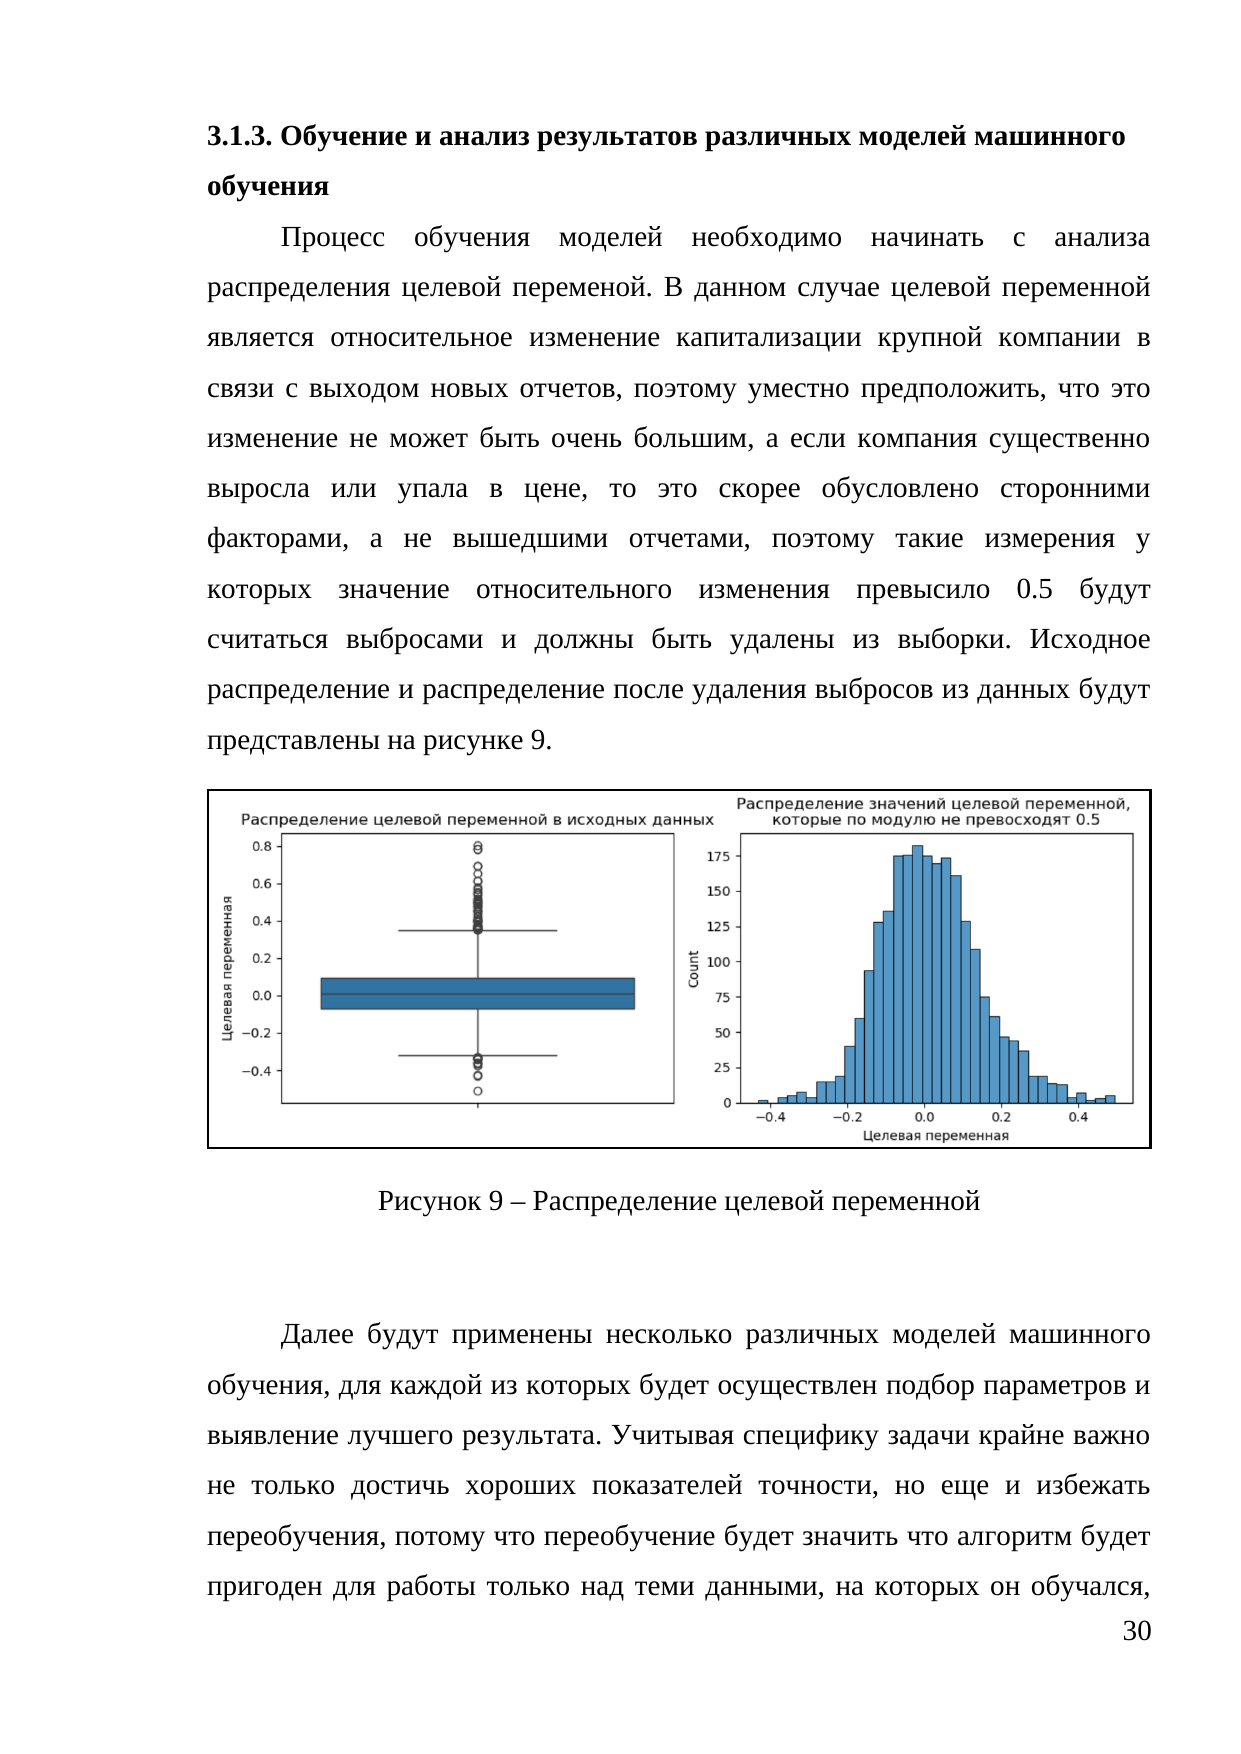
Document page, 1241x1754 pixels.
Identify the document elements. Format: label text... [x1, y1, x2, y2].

text Процесс обучения моделей необходимо начинать с анализа распределения целевой переменой. В данном случае целевой переменной является относительное изменение капитализации крупной компании в связи с выходом новых отчетов, поэтому уместно предположить, что это изменение не может быть очень большим, а если компания существенно выросла или упала в цене, то это скорее обусловлено сторонними факторами, а не вышедшими отчетами, поэтому такие измерения у которых значение относительного изменения превысило 0.5 будут считаться выбросами и должны быть удалены из выборки. Исходное распределение и распределение после удаления выбросов из данных будут представлены на рисунке 9. [207, 219, 1152, 755]
picture [209, 791, 1149, 1147]
text Рисунок 9 – Распределение целевой переменной [207, 1183, 1152, 1216]
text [207, 1317, 1152, 1602]
subtitle Обучение и анализ результатов различных моделей машинного обучения [207, 118, 1152, 202]
